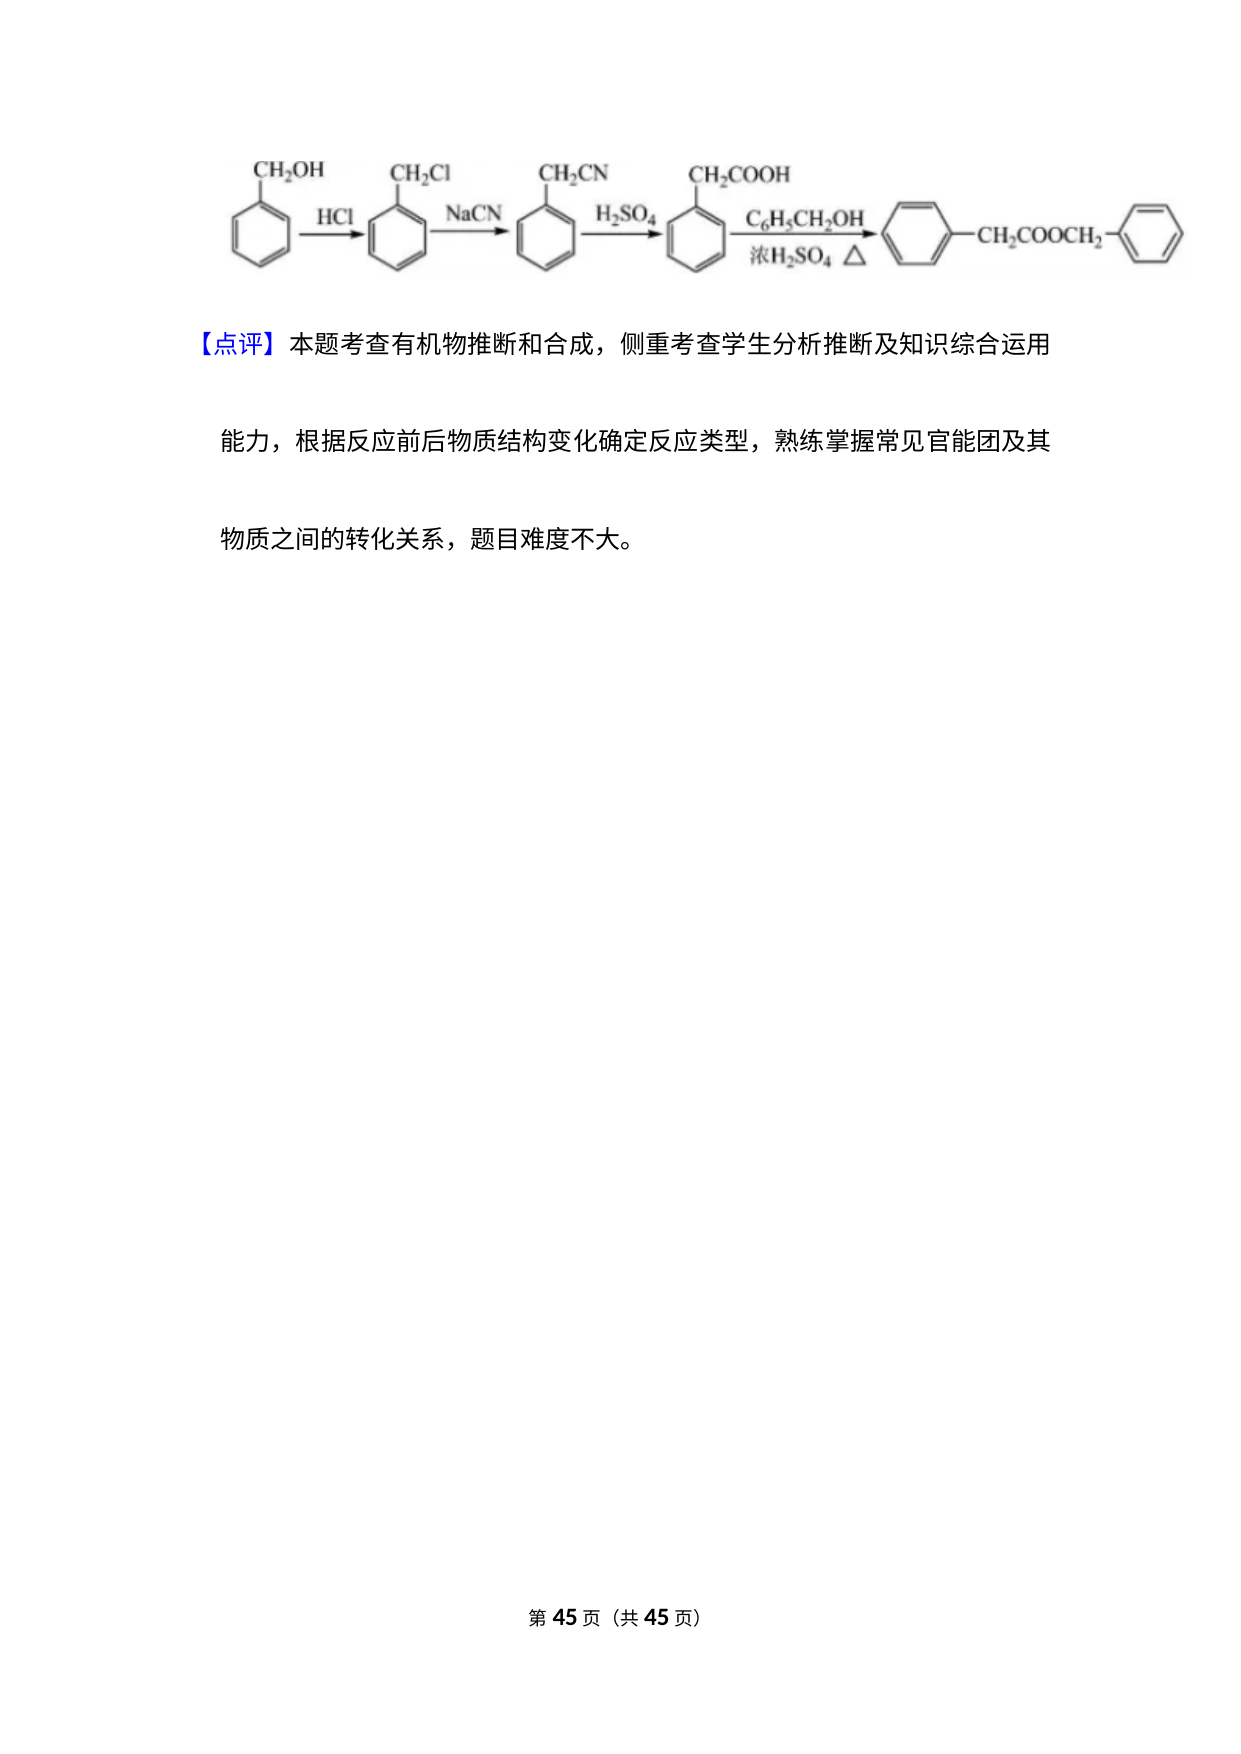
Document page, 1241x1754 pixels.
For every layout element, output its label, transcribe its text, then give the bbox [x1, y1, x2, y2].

text 【点评】本题考查有机物推断和合成，侧重考查学生分析推断及知识综合运用能力，根据反应前后物质结构变化确定反应类型，熟练掌握常见官能团及其物质之间的转化关系，题目难度不大。 [187, 310, 1053, 570]
picture [220, 161, 1192, 278]
